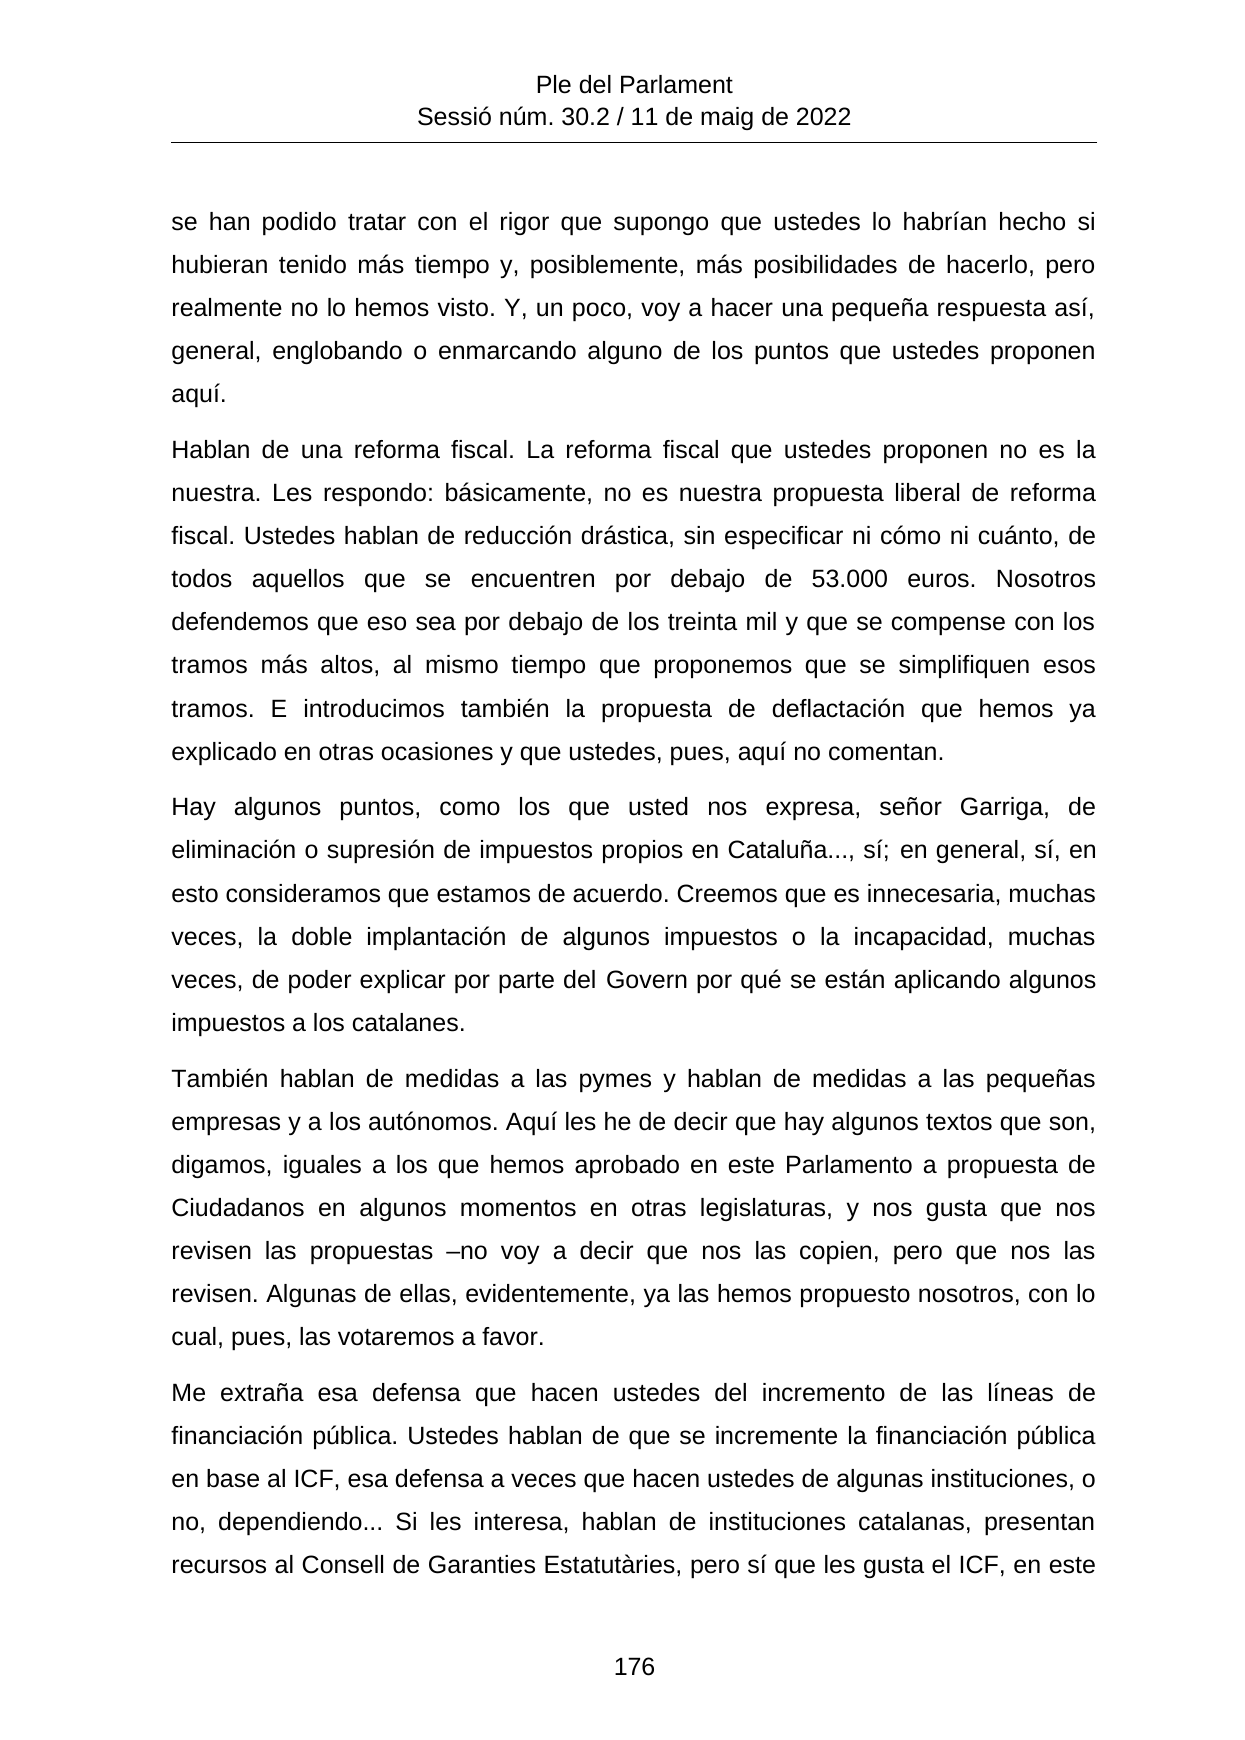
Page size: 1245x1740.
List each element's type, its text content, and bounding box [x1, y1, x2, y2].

text Hablan de una reforma fiscal. La reforma fiscal que ustedes proponen no es la nuestra. Les respondo: básicamente, no es nuestra propuesta liberal de reforma fiscal. Ustedes hablan de reducción drástica, sin especificar ni cómo ni cuánto, de todos aquellos que se encuentren por debajo de 53.000 euros. Nosotros defendemos que eso sea por debajo de los treinta mil y que se compense con los tramos más altos, al mismo tiempo que proponemos que se simplifiquen esos tramos. E introducimos también la propuesta de deflactación que hemos ya explicado en otras ocasiones y que ustedes, pues, aquí no comentan. [171, 435, 1097, 766]
text Hay algunos puntos, como los que usted nos expresa, señor Garriga, de eliminación o supresión de impuestos propios en Cataluña..., sí; en general, sí, en esto consideramos que estamos de acuerdo. Creemos que es innecesaria, muchas veces, la doble implantación de algunos impuestos o la incapacidad, muchas veces, de poder explicar por parte del Govern por qué se están aplicando algunos impuestos a los catalanes. [171, 792, 1097, 1037]
text También hablan de medidas a las pymes y hablan de medidas a las pequeñas empresas y a los autónomos. Aquí les he de decir que hay algunos textos que son, digamos, iguales a los que hemos aprobado en este Parlamento a propuesta de Ciudadanos en algunos momentos en otras legislaturas, y nos gusta que nos revisen las propuestas –no voy a decir que nos las copien, pero que nos las revisen. Algunas de ellas, evidentemente, ya las hemos propuesto nosotros, con lo cual, pues, las votaremos a favor. [171, 1064, 1097, 1351]
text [171, 207, 1097, 408]
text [171, 1378, 1097, 1579]
